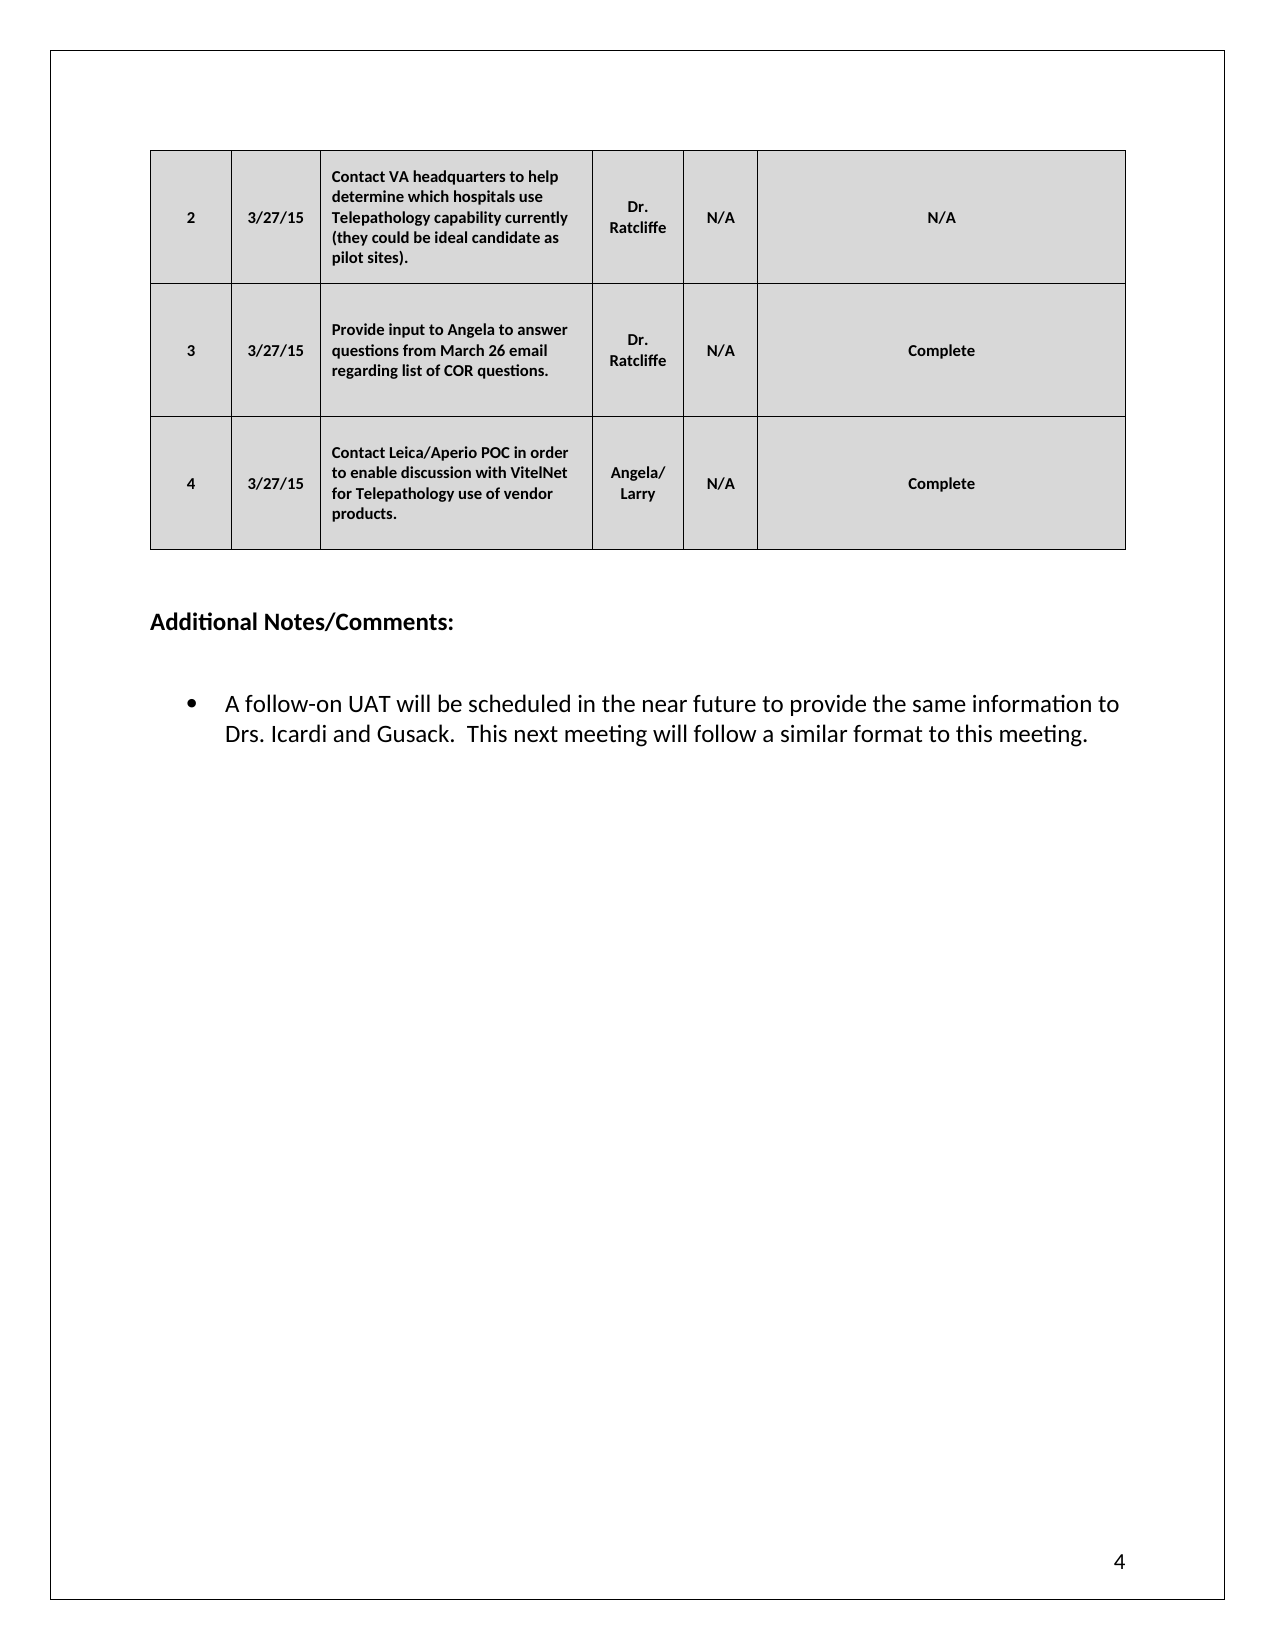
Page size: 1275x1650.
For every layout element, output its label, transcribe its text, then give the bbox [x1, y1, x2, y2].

table_cell 3/27/15 [232, 417, 320, 549]
table_cell 2 [151, 151, 231, 283]
table_cell 3/27/15 [232, 151, 320, 283]
table_cell 3 [151, 284, 231, 416]
table_cell 3/27/15 [232, 284, 320, 416]
table_cell N/A [684, 284, 757, 416]
table_cell N/A [758, 151, 1125, 283]
table_cell Dr. Ratcliffe [593, 151, 683, 283]
table_cell Complete [758, 284, 1125, 416]
table_cell N/A [684, 417, 757, 549]
table_cell Contact VA headquarters to help determine which hospitals use Telepathology capability currently (they could be ideal candidate as pilot sites). [321, 151, 592, 283]
table_cell 4 [151, 417, 231, 549]
table_cell N/A [684, 151, 757, 283]
table_cell Provide input to Angela to answer questions from March 26 email regarding list of COR questions. [321, 284, 592, 416]
table_cell Contact Leica/Aperio POC in order to enable discussion with VitelNet for Telepathology use of vendor products. [321, 417, 592, 549]
table_cell Angela/ Larry [593, 417, 683, 549]
text Additional Notes/Comments: [150, 606, 1125, 636]
list A follow-on UAT will be scheduled in the near future to provide the same information to Drs. Icardi and Gusack. This next meeting will follow a similar format to this meeting. [187, 688, 1125, 749]
table_cell Dr. Ratcliffe [593, 284, 683, 416]
table_cell Complete [758, 417, 1125, 549]
